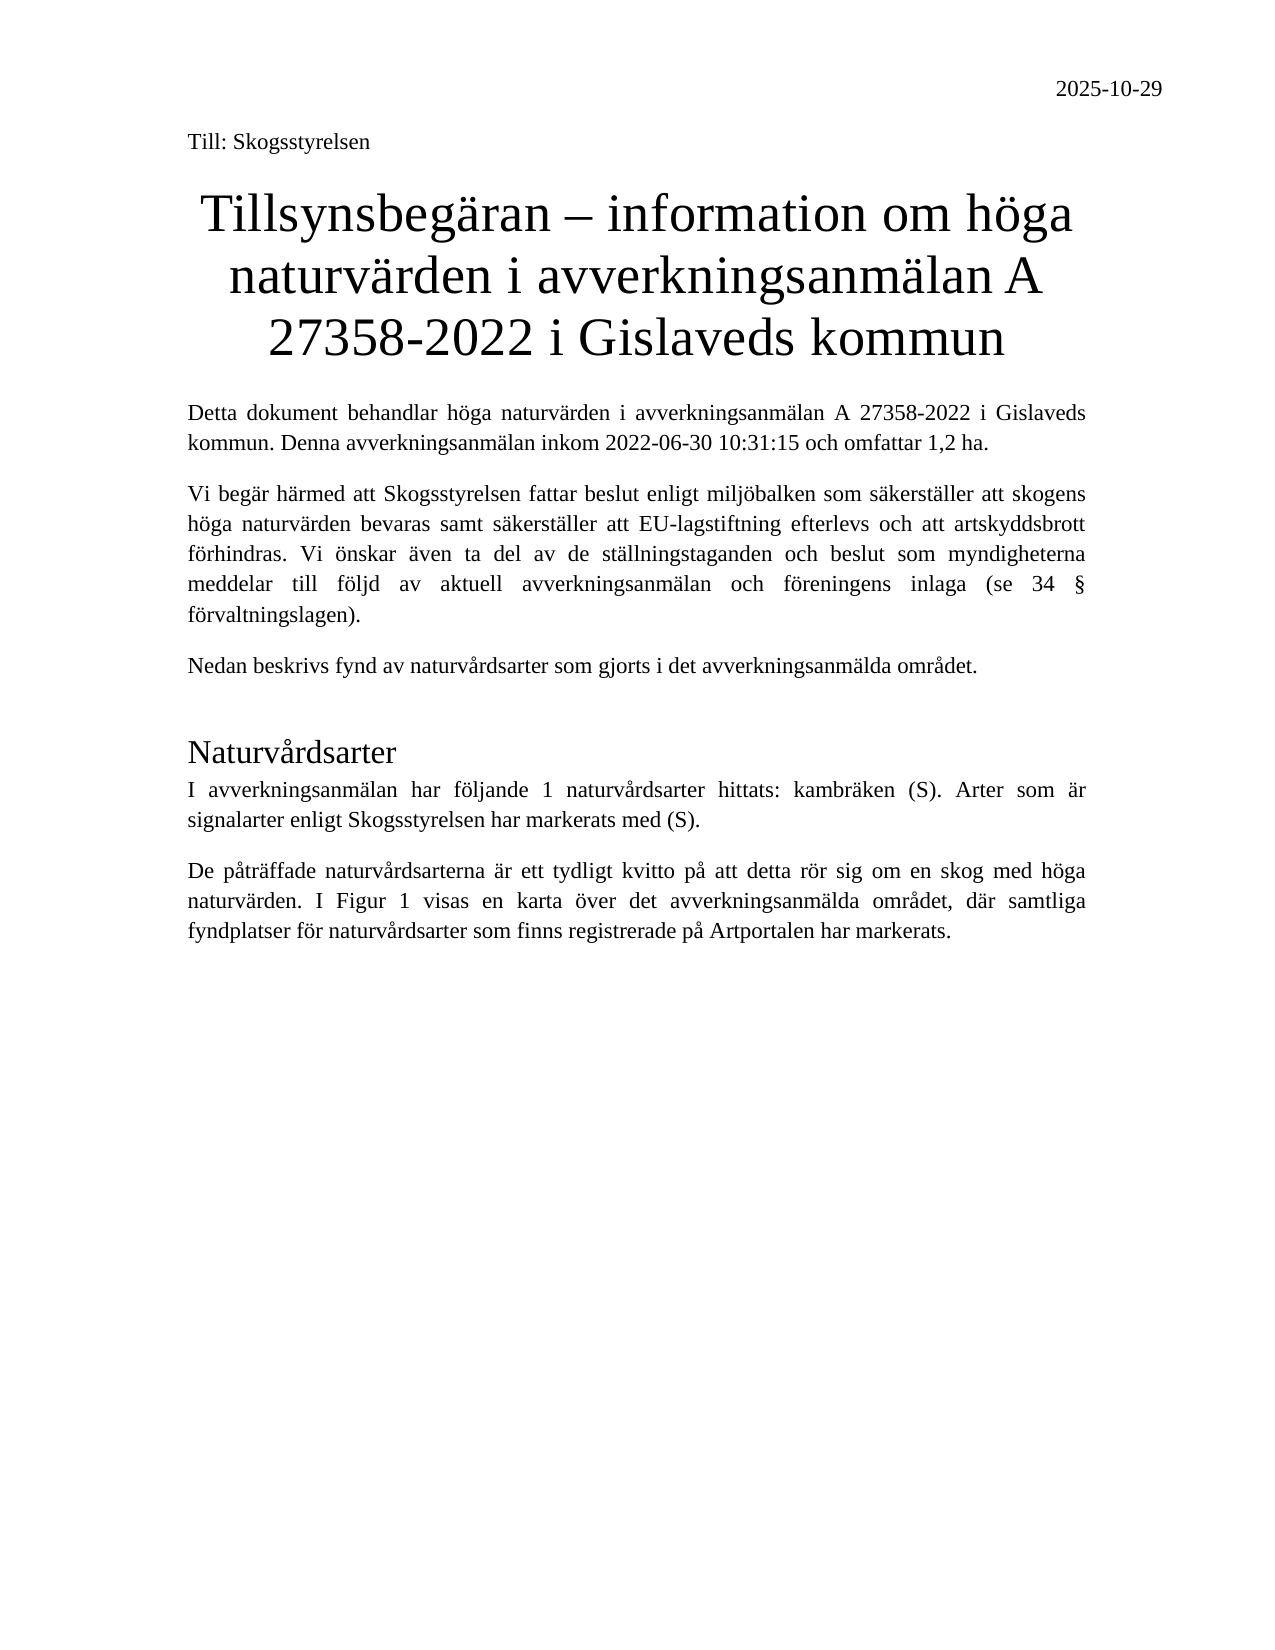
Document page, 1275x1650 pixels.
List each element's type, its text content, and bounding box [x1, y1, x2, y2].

text Detta dokument behandlar höga naturvärden i avverkningsanmälan A 27358-2022 i Gislaveds kommun. Denna avverkningsanmälan inkom 2022-06-30 10:31:15 och omfattar 1,2 ha. [187, 398, 1087, 455]
text De påträffade naturvårdsarterna är ett tydligt kvitto på att detta rör sig om en skog med höga naturvärden. I Figur 1 visas en karta över det avverkningsanmälda området, där samtliga fyndplatser för naturvårdsarter som finns registrerade på Artportalen har markerats. [187, 857, 1087, 944]
text I avverkningsanmälan har följande 1 naturvårdsarter hittats: kambräken (S). Arter som är signalarter enligt Skogsstyrelsen har markerats med (S). [187, 776, 1087, 832]
text Vi begär härmed att Skogsstyrelsen fattar beslut enligt miljöbalken som säkerställer att skogens höga naturvärden bevaras samt säkerställer att EU-lagstiftning efterlevs och att artskyddsbrott förhindras. Vi önskar även ta del av de ställningstaganden och beslut som myndigheterna meddelar till följd av aktuell avverkningsanmälan och föreningens inlaga (se 34 § förvaltningslagen). [187, 480, 1087, 627]
title Tillsynsbegäran – information om höga naturvärden i avverkningsanmälan A 27358-2022 i Gislaveds kommun [187, 180, 1087, 367]
text Nedan beskrivs fynd av naturvårdsarter som gjorts i det avverkningsanmälda området. [187, 652, 1087, 678]
subtitle Naturvårdsarter [187, 732, 1087, 770]
